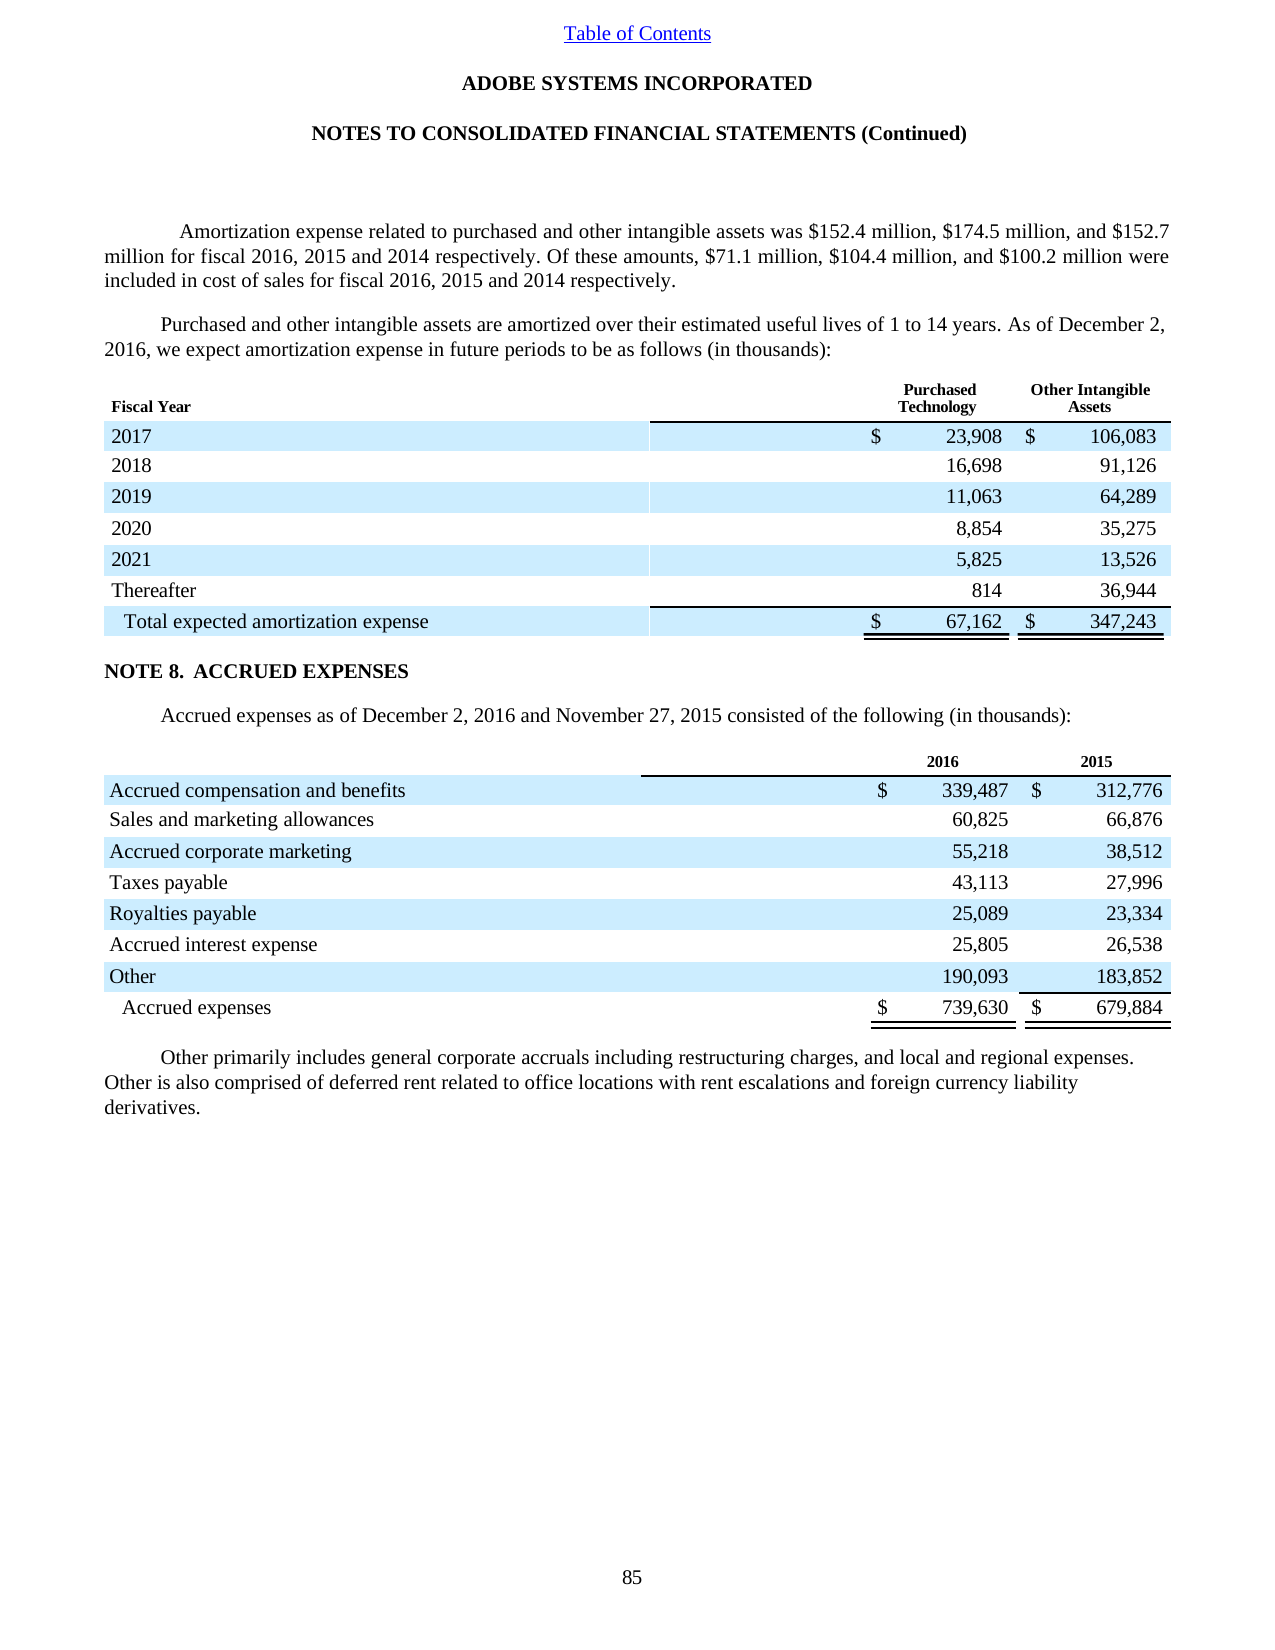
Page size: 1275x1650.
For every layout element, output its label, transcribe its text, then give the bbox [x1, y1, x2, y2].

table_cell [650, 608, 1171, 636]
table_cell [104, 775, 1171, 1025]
text Purchased and other intangible assets are amortized over their estimated useful lives of 1 to 14 years. As of December 2, 2016, we expect amortization expense in future periods to be as follows (in thousands): [104, 312, 1198, 361]
text Other primarily includes general corporate accruals including restructuring charges, and local and regional expenses. Other is also comprised of deferred rent related to office locations with rent escalations and foreign currency liability derivatives. [104, 1045, 1173, 1119]
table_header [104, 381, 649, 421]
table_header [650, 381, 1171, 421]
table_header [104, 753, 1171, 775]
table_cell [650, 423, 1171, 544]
subtitle NOTE 8. ACCRUED EXPENSES [104, 659, 1198, 683]
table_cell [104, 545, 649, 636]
text Amortization expense related to purchased and other intangible assets was $152.4 million, $174.5 million, and $152.7 million for fiscal 2016, 2015 and 2014 respectively. Of these amounts, $71.1 million, $104.4 million, and $100.2 million were included in cost of sales for fiscal 2016, 2015 and 2014 respectively. [104, 219, 1171, 292]
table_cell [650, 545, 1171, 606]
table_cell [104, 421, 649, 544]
text Accrued expenses as of December 2, 2016 and November 27, 2015 consisted of the following (in thousands): [160, 703, 1198, 727]
